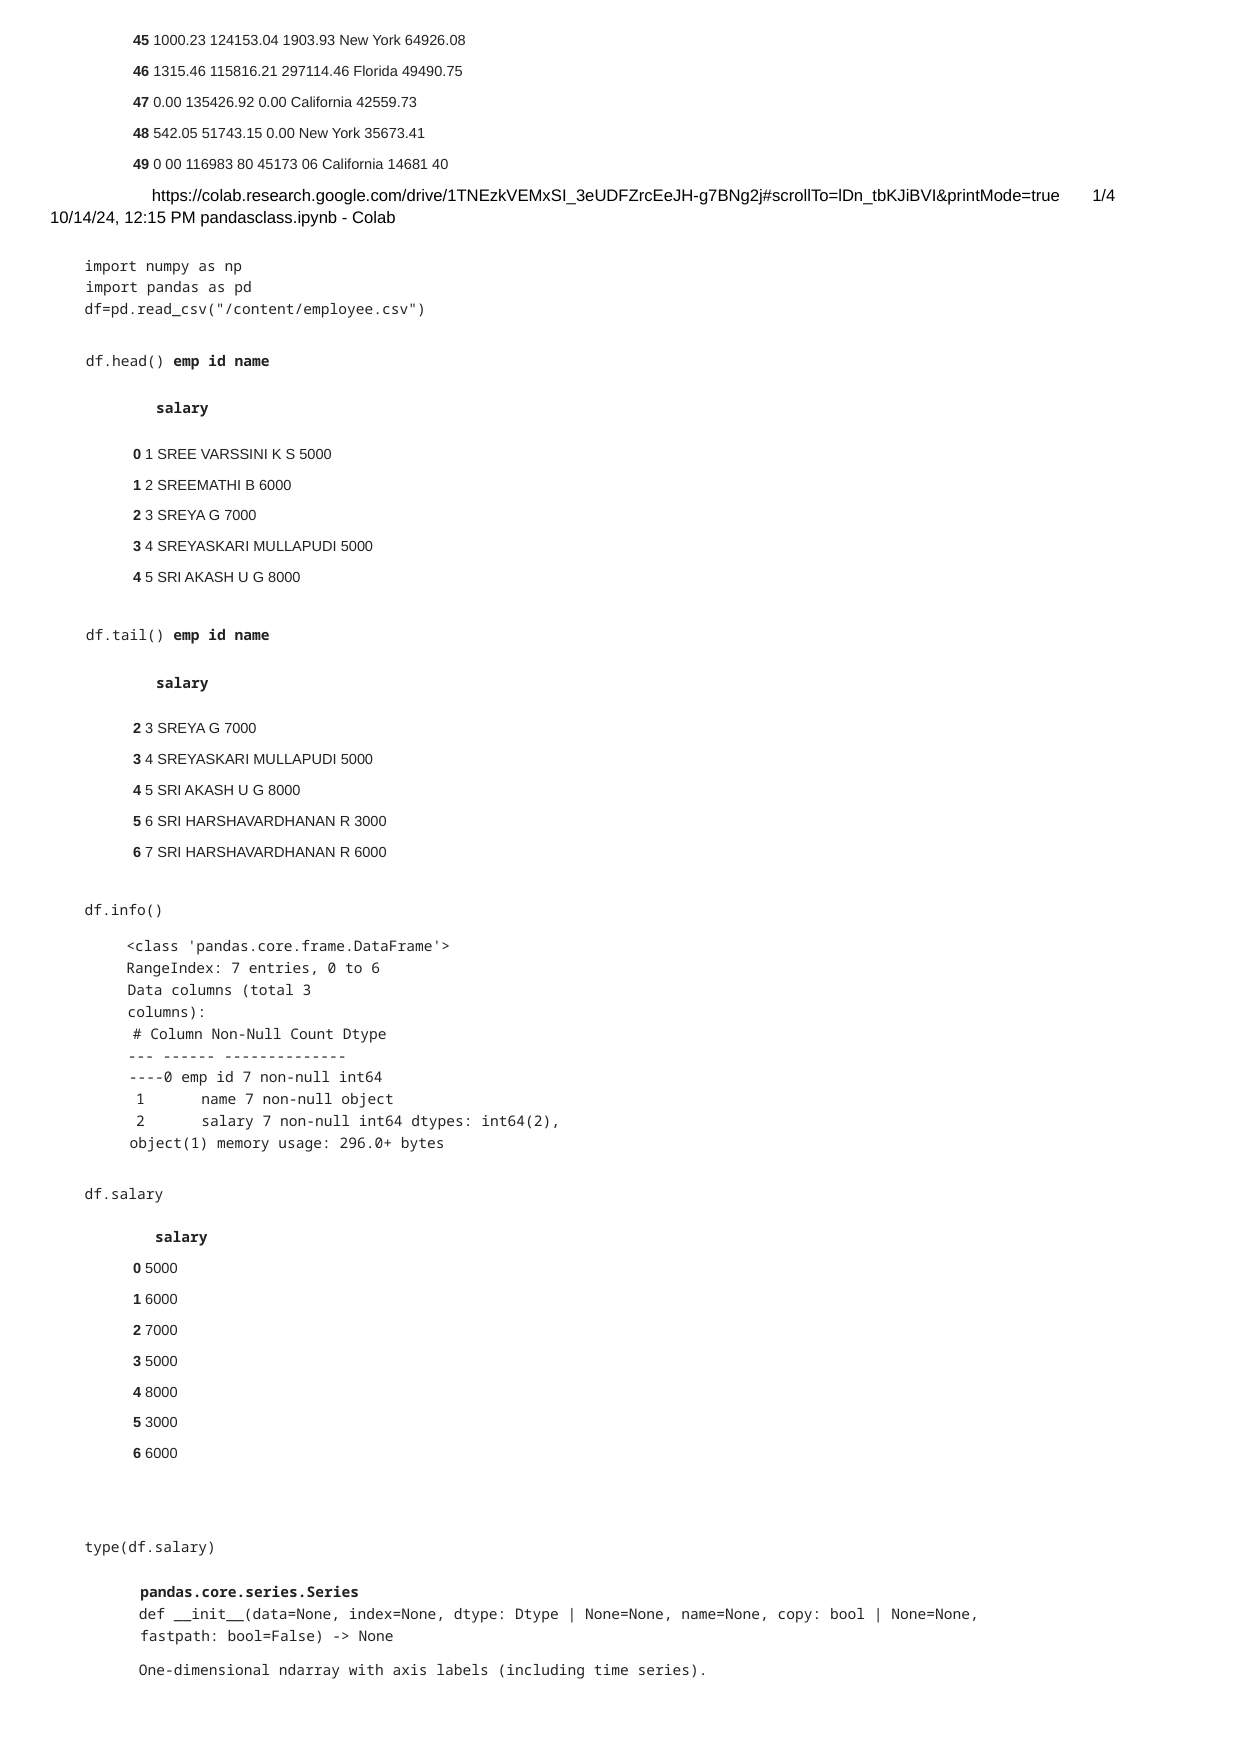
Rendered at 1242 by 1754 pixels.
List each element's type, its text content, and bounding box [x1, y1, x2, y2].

list 5000 [133, 1260, 1116, 1277]
list 2 SREEMATHI B 6000 [133, 476, 1116, 493]
text def __init__(data=None, index=None, dtype: Dtype | None=None, name=None, copy: bool | None=None, fastpath: bool=False) -> None [139, 1604, 980, 1645]
text df=pd.read_csv("/content/employee.csv") [84, 299, 887, 319]
list 5 SRI AKASH U G 8000 [133, 569, 1116, 586]
list 3 SREYA G 7000 [133, 507, 1116, 524]
text pandas.core.series.Series [140, 1582, 1116, 1602]
list 0 00 116983 80 45173 06 California 14681 40 [133, 155, 1116, 172]
list 1 SREE VARSSINI K S 5000 [133, 445, 1116, 462]
text df.tail() emp id name salary [86, 625, 300, 692]
text One-dimensional ndarray with axis labels (including time series). [139, 1660, 887, 1680]
text df.salary [84, 1184, 887, 1204]
list 6 SRI HARSHAVARDHANAN R 3000 [133, 812, 1116, 829]
list 0.00 135426.92 0.00 California 42559.73 [133, 94, 1116, 110]
list 4 SREYASKARI MULLAPUDI 5000 [133, 538, 1116, 555]
list 5000 [133, 1352, 1116, 1369]
list 3 SREYA G 7000 [133, 720, 1116, 737]
text type(df.salary) [84, 1537, 887, 1556]
text df.head() emp id name salary [86, 350, 300, 418]
list salary 7 non-null int64 dtypes: int64(2), object(1) memory usage: 296.0+ bytes [129, 1111, 638, 1153]
list 5 SRI AKASH U G 8000 [133, 782, 1116, 798]
list 3000 [133, 1414, 1116, 1431]
list 8000 [133, 1383, 1116, 1400]
text <class 'pandas.core.frame.DataFrame'> [126, 936, 887, 956]
text # Column Non-Null Count Dtype [133, 1023, 887, 1043]
text https://colab.research.google.com/drive/1TNEzkVEMxSI_3eUDFZrcEeJH-g7BNg2j#scrollTo=lDn_tbKJiBVI&printMode=true 1/4 10/14/24, 12:15 PM pandasclass.ipynb - Colab [50, 186, 1116, 227]
list 542.05 51743.15 0.00 New York 35673.41 [133, 124, 1116, 141]
text df.info() [84, 899, 887, 919]
list 1000.23 124153.04 1903.93 New York 64926.08 [133, 32, 1116, 49]
list 7000 [133, 1322, 1116, 1338]
list name 7 non-null object [129, 1089, 638, 1109]
list 7 SRI HARSHAVARDHANAN R 6000 [133, 843, 1116, 860]
list 6000 [133, 1445, 1116, 1462]
text --- ------ -------------- ----0 emp id 7 non-null int64 [128, 1045, 384, 1087]
list 4 SREYASKARI MULLAPUDI 5000 [133, 751, 1116, 767]
list 1315.46 115816.21 297114.46 Florida 49490.75 [133, 63, 1116, 79]
list 6000 [133, 1291, 1116, 1308]
text import numpy as np import pandas as pd [84, 256, 278, 297]
text RangeIndex: 7 entries, 0 to 6 Data columns (total 3 columns): [126, 958, 391, 1021]
text salary [155, 1227, 1116, 1247]
